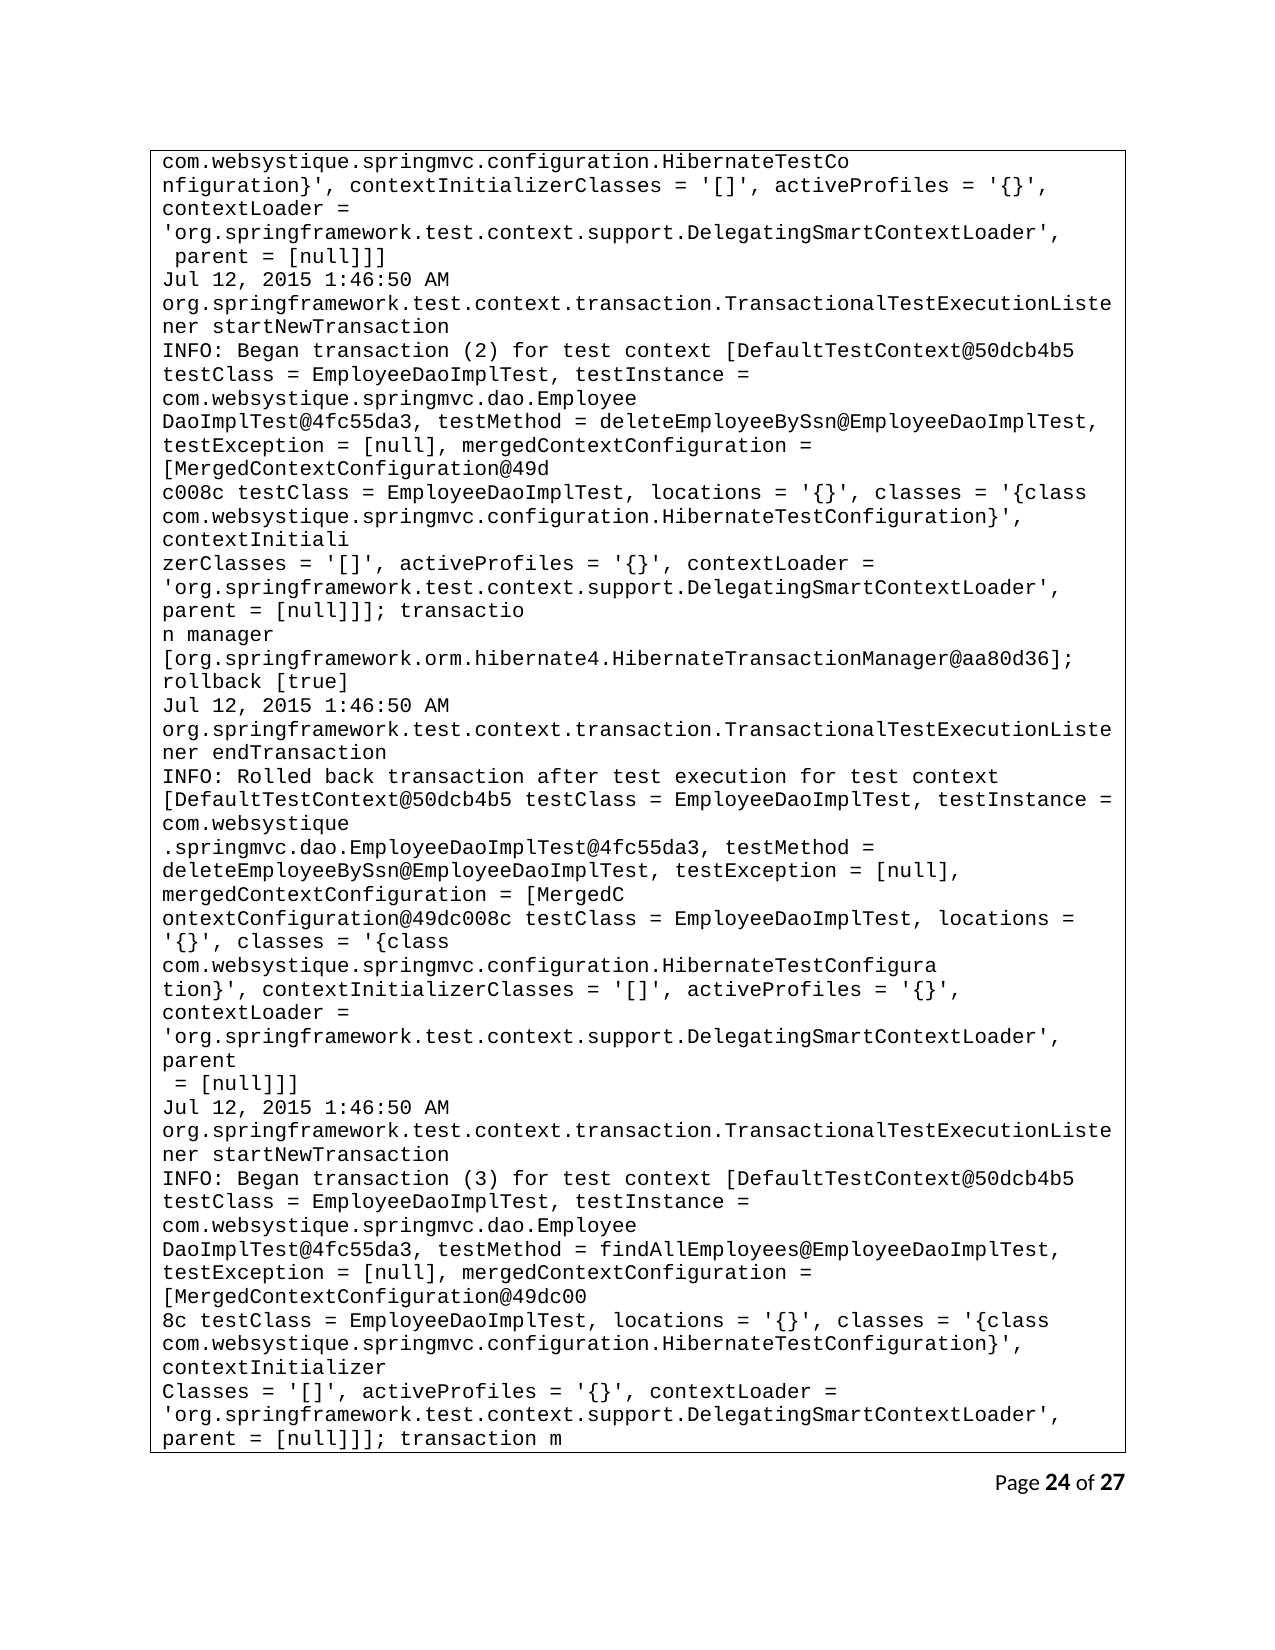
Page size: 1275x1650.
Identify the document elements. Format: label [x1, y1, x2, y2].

table_header [151, 151, 1125, 1452]
